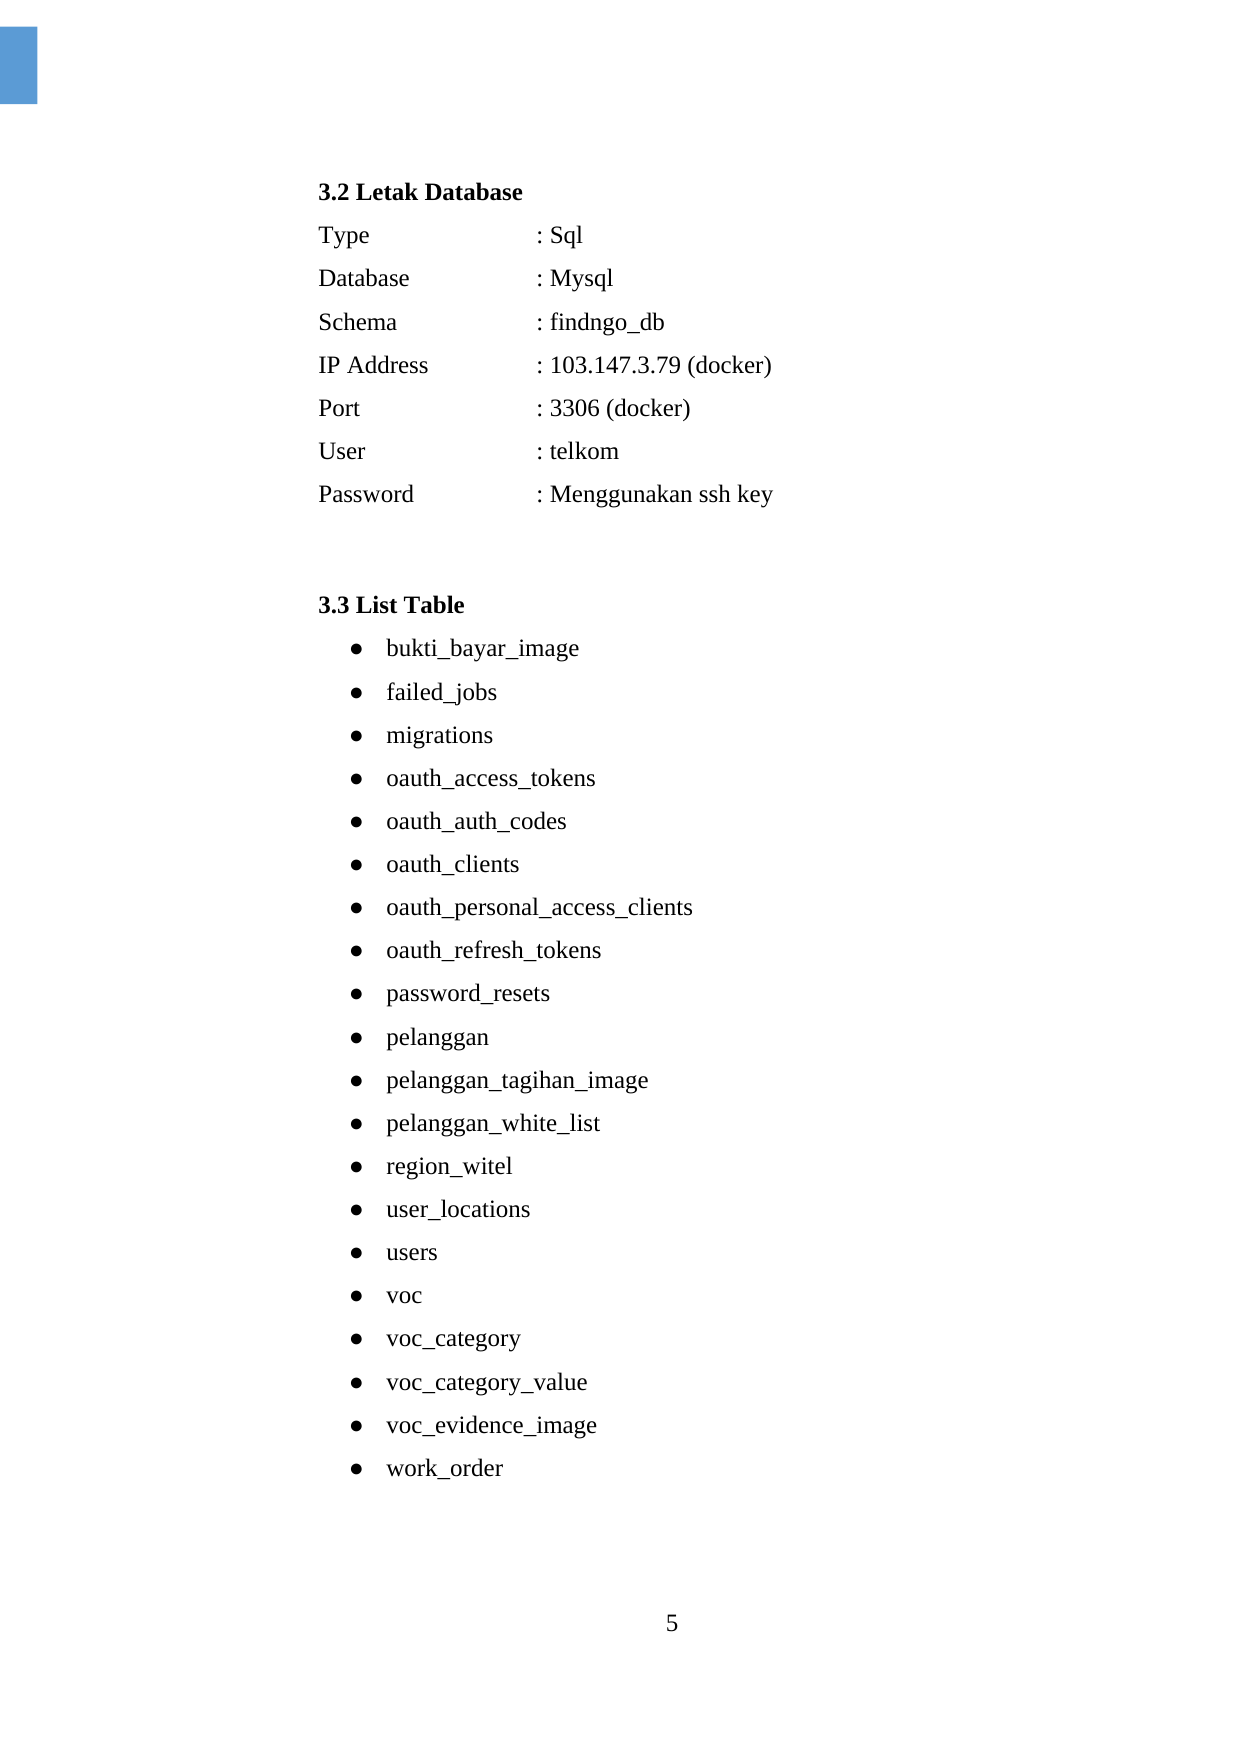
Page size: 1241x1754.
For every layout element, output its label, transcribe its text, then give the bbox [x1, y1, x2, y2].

list region_witel [349, 1151, 1063, 1180]
list pelanggan_white_list [349, 1108, 1063, 1137]
list pelanggan_tagihan_image [349, 1065, 1063, 1093]
list voc_evidence_image [349, 1410, 1063, 1438]
list voc_category_value [349, 1367, 1063, 1395]
subtitle List Table [318, 590, 1063, 619]
list password_resets [349, 978, 1063, 1007]
list pelanggan [349, 1022, 1063, 1050]
list bukti_bayar_image [349, 633, 1063, 662]
list user_locations [349, 1194, 1063, 1223]
text IP Address : 103.147.3.79 (docker) [318, 350, 1063, 378]
text User : telkom [318, 436, 1063, 465]
list oauth_personal_access_clients [349, 892, 1063, 921]
list oauth_auth_codes [349, 806, 1063, 835]
text Port : 3306 (docker) [318, 393, 1063, 422]
text Password : Menggunakan ssh key [318, 479, 1063, 508]
subtitle Letak Database [318, 177, 1063, 206]
text Type : Sql [318, 220, 1063, 249]
list work_order [349, 1453, 1063, 1482]
text Schema : findngo_db [318, 307, 1063, 335]
list voc [349, 1280, 1063, 1309]
list users [349, 1237, 1063, 1266]
text Database : Mysql [318, 263, 1063, 292]
list migrations [349, 720, 1063, 748]
list oauth_clients [349, 849, 1063, 878]
list oauth_access_tokens [349, 763, 1063, 792]
list oauth_refresh_tokens [349, 935, 1063, 964]
list voc_category [349, 1323, 1063, 1352]
list failed_jobs [349, 677, 1063, 705]
